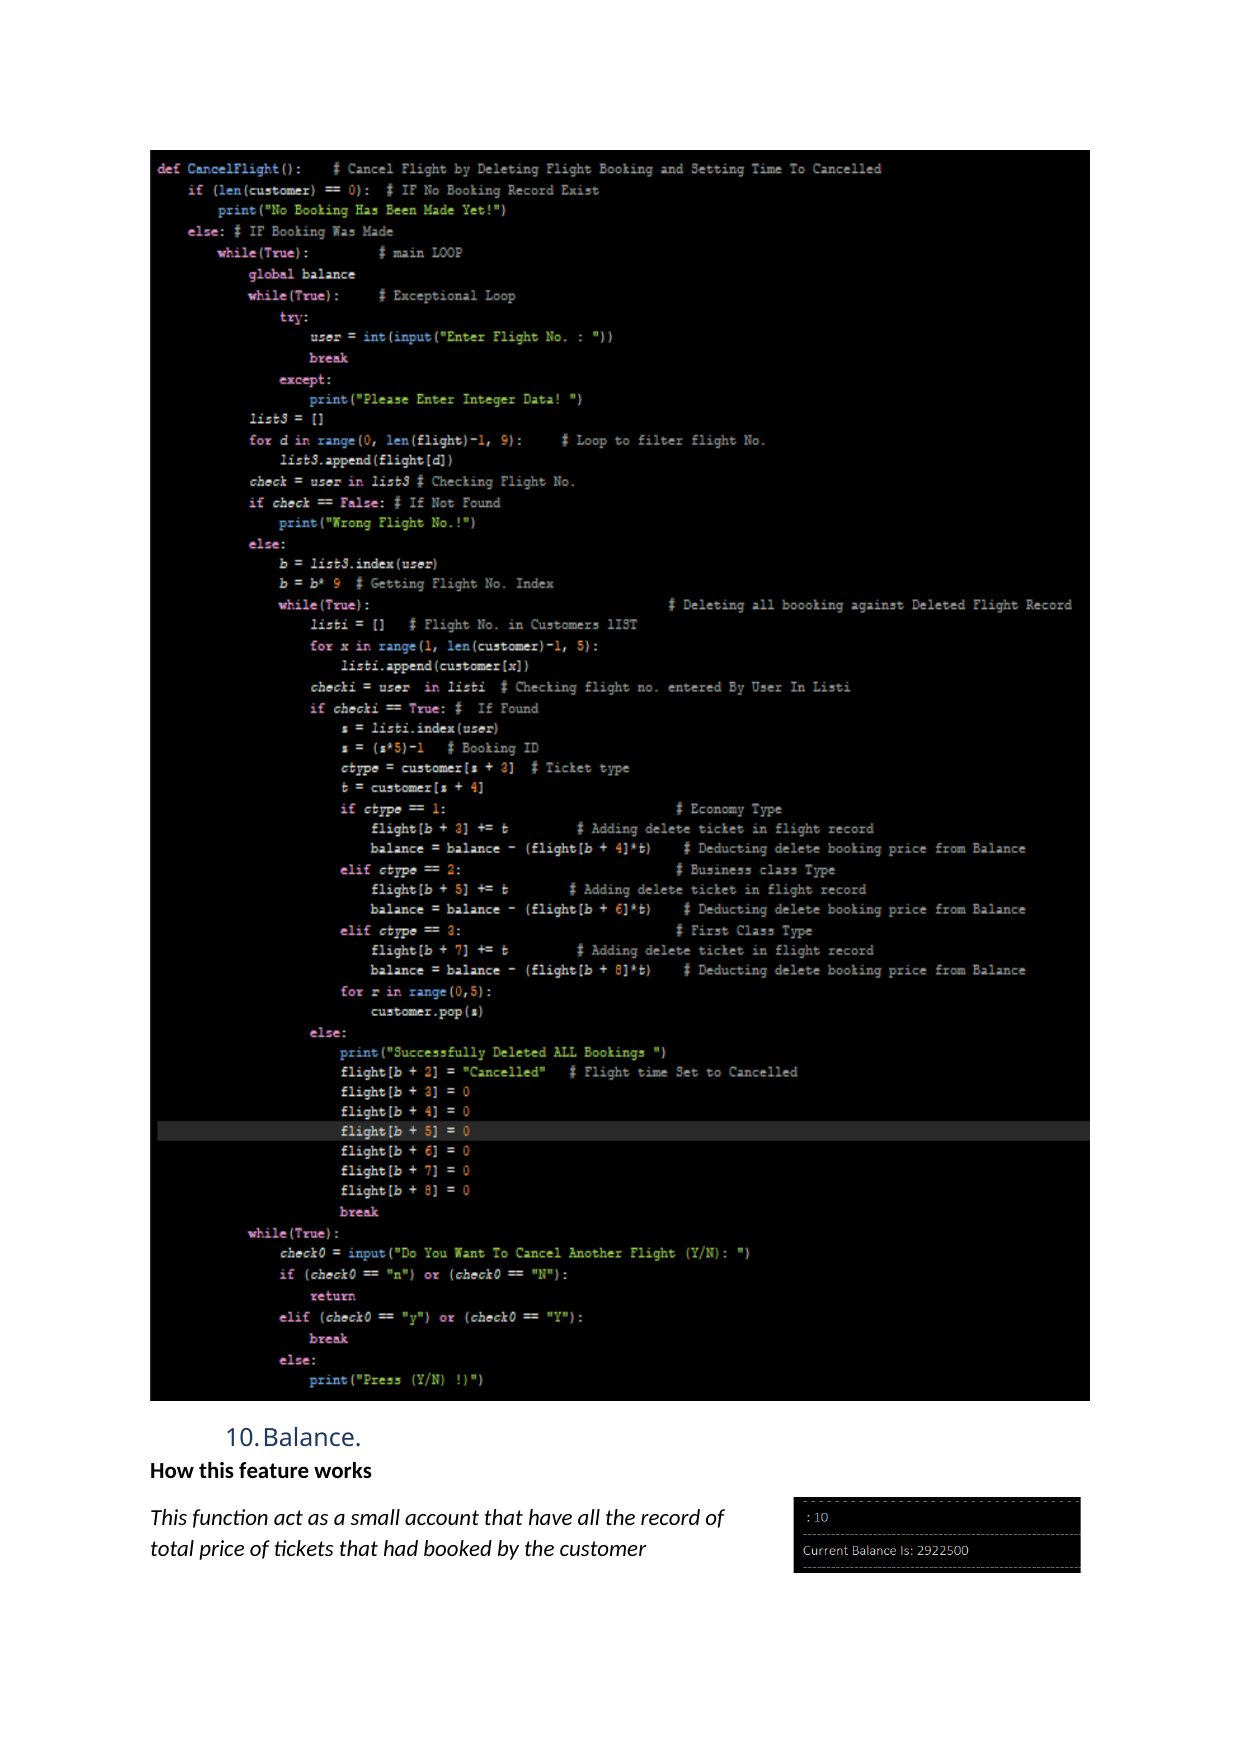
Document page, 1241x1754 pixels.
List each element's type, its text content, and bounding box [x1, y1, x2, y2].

subtitle Balance. [225, 1420, 1090, 1454]
text This function act as a small account that have all the record of total price of tickets that had booked by the customer [150, 1503, 793, 1562]
picture [793, 1497, 1081, 1573]
picture [150, 150, 1090, 1401]
text How this feature works [150, 1457, 1090, 1484]
